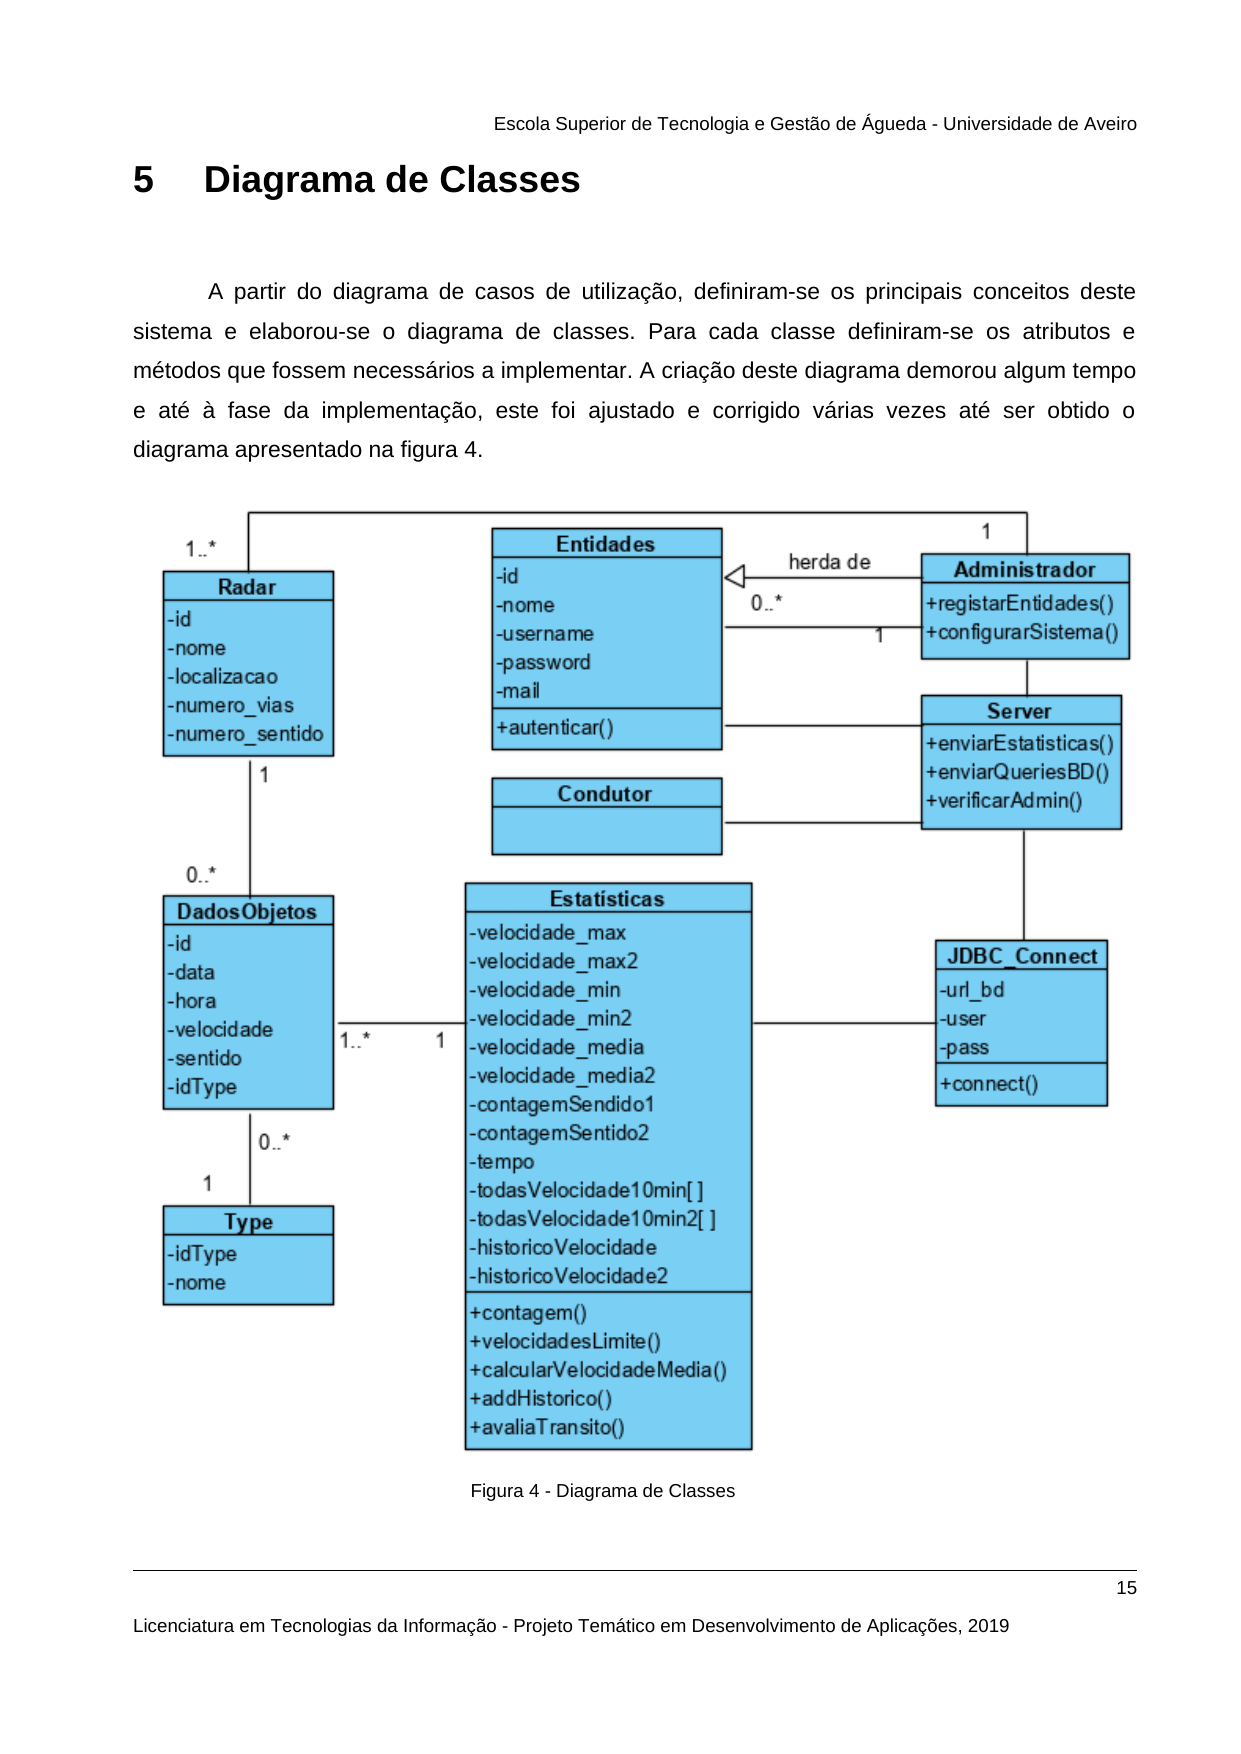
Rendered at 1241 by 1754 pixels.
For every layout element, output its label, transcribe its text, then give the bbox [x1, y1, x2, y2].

subtitle Diagrama de Classes [133, 157, 1137, 201]
text A partir do diagrama de casos de utilização, definiram-se os principais conceitos deste sistema e elaborou-se o diagrama de classes. Para cada classe definiram-se os atributos e métodos que fossem necessários a implementar. A criação deste diagrama demorou algum tempo e até à fase da implementação, este foi ajustado e corrigido várias vezes até ser obtido o diagrama apresentado na figura 4. [133, 278, 1137, 463]
picture [119, 501, 1143, 1468]
